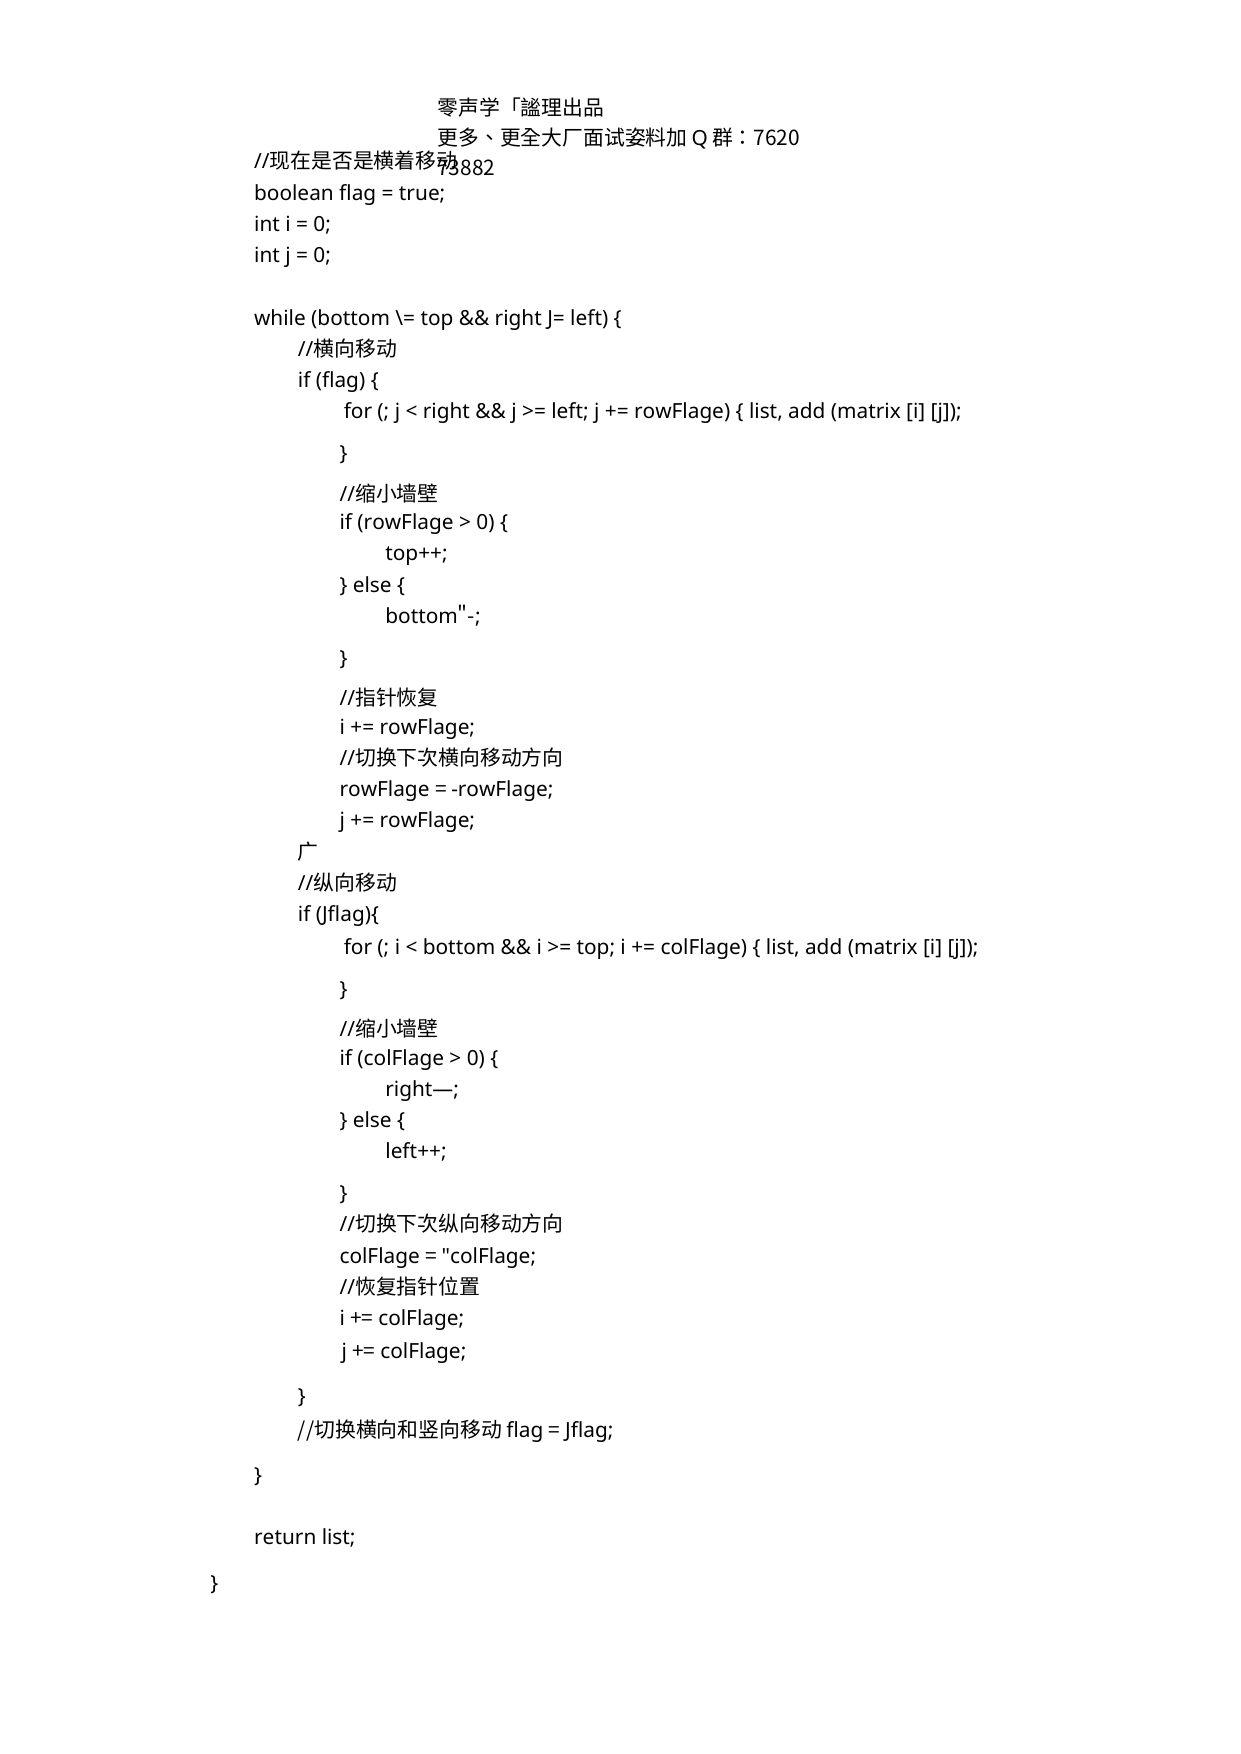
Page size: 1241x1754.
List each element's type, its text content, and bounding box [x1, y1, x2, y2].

text left++; [385, 1134, 1057, 1165]
text i += rowFlage; [339, 712, 1057, 740]
text } [339, 971, 1057, 1002]
text int i = 0; [168, 206, 1057, 237]
text //现在是否是横着移动 [168, 144, 1057, 175]
text //横向移动 [298, 331, 1057, 362]
text //缩小墙壁 [339, 477, 1057, 507]
text //切换横向和竖向移动 flag = Jflag; [298, 1414, 1057, 1444]
text for (; i < bottom && i >= top; i += colFlage) { list, add (matrix [i] [j]); [343, 928, 1057, 961]
text bottom"-; [385, 598, 1057, 629]
text for (; j < right && j >= left; j += rowFlage) { list, add (matrix [i] [j]); [343, 394, 1057, 425]
text } [298, 1377, 1057, 1410]
text j += rowFlage; [339, 803, 1057, 834]
text //恢复指针位置 [339, 1269, 1057, 1301]
text } else { [339, 567, 1057, 598]
text } [339, 640, 1057, 671]
text colFlage = "colFlage; [339, 1238, 1057, 1269]
text if (Jflag){ [298, 897, 1057, 928]
text //切换下次横向移动方向 [339, 740, 1057, 772]
text //纵向移动 [298, 865, 1057, 897]
text int j = 0; [168, 237, 1057, 269]
text } [168, 1456, 1057, 1489]
text boolean flag = true; [168, 175, 1057, 206]
text j += colFlage; [341, 1332, 1057, 1365]
text //缩小墙壁 [339, 1013, 1057, 1043]
text if (colFlage > 0) { [339, 1043, 1057, 1071]
text top++; [385, 536, 1057, 567]
text //切换下次纵向移动方向 [339, 1207, 1057, 1238]
text right—; [385, 1071, 1057, 1103]
text } [339, 1176, 1057, 1207]
text return list; [168, 1518, 1057, 1551]
text } [168, 1564, 1057, 1596]
text //指针恢复 [339, 682, 1057, 712]
text } else { [339, 1103, 1057, 1134]
text if (flag) { [298, 362, 1057, 394]
text while (bottom \= top && right J= left) { [168, 300, 1057, 331]
text 广 [298, 834, 1057, 865]
text if (rowFlage > 0) { [339, 507, 1057, 536]
text rowFlage = -rowFlage; [339, 772, 1057, 803]
text } [339, 435, 1057, 467]
text i += colFlage; [339, 1301, 1057, 1332]
